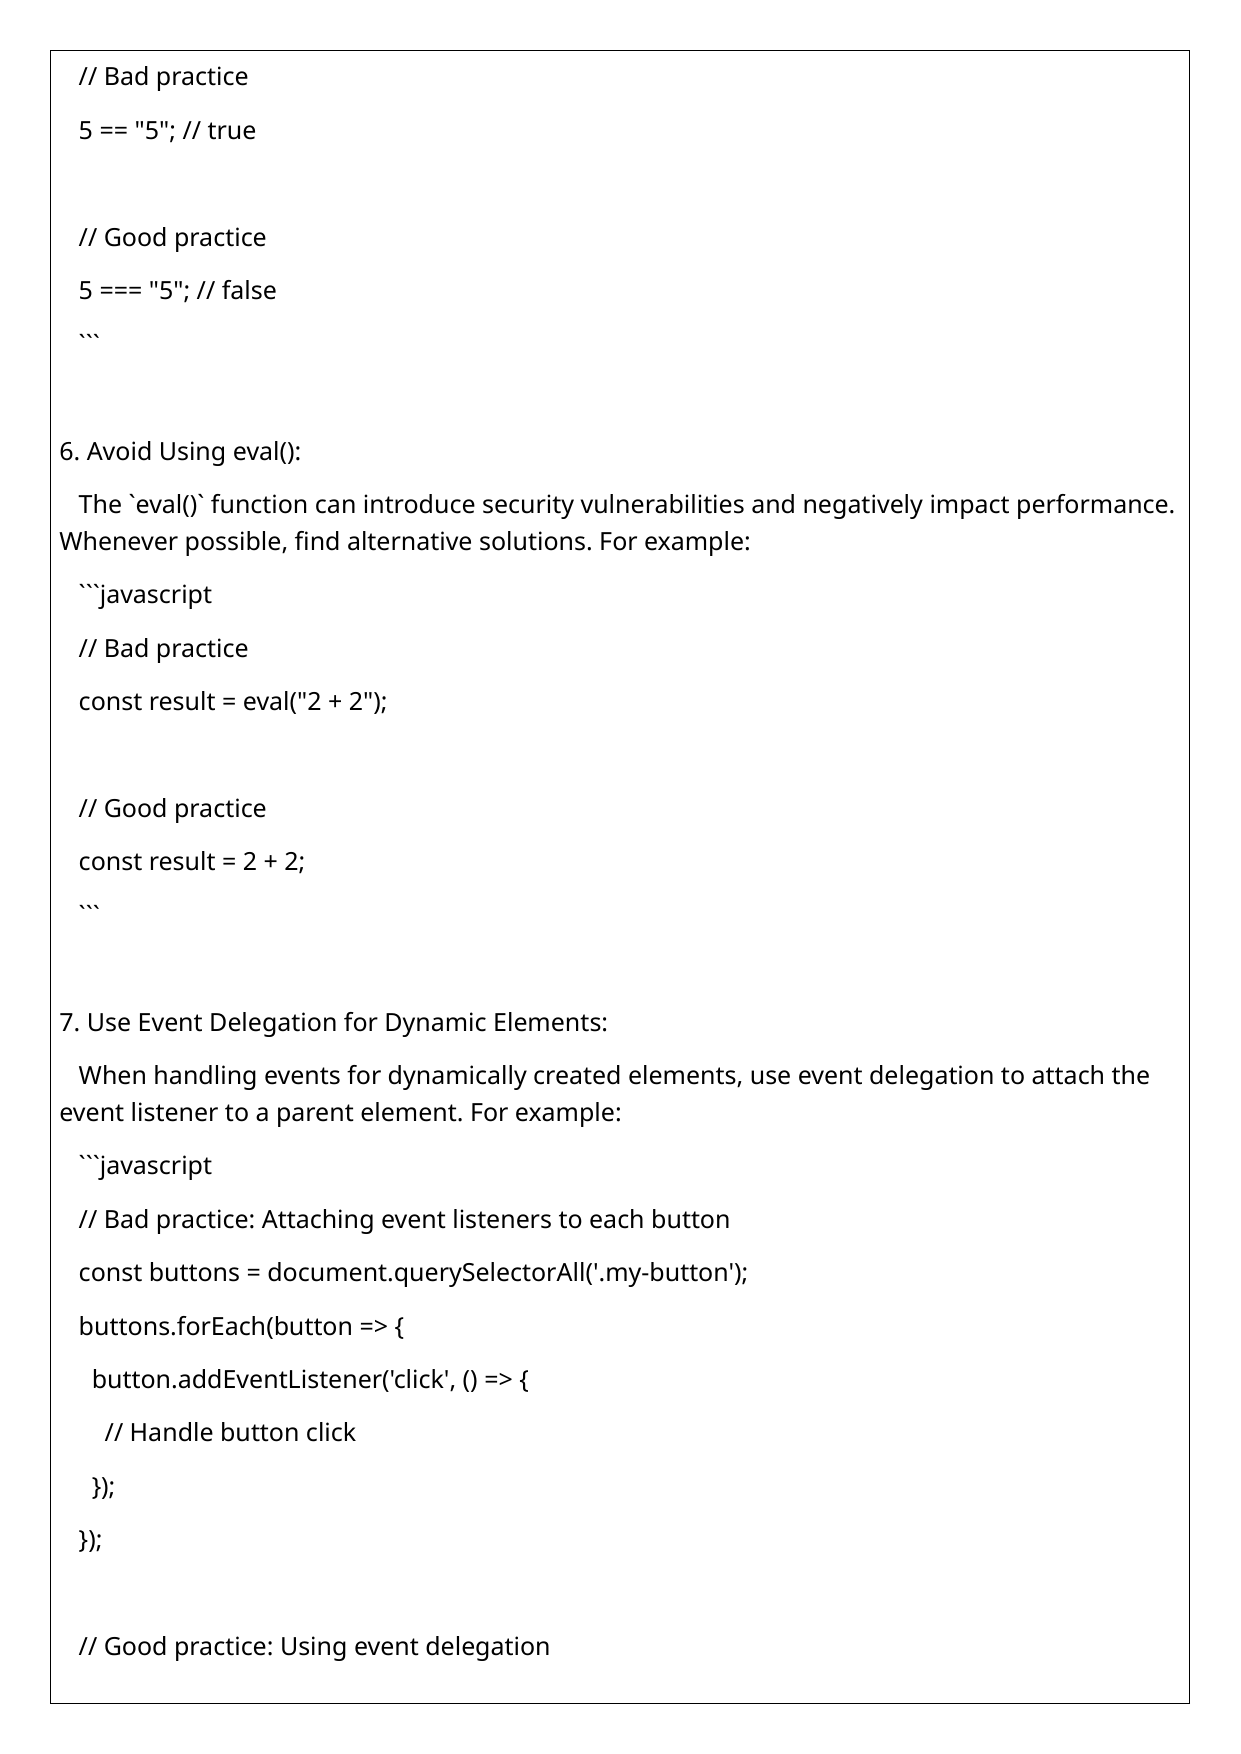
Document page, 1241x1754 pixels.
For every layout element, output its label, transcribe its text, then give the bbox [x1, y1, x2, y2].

text ``` [59, 897, 1181, 931]
text }); [59, 1522, 1181, 1556]
text // Bad practice: Attaching event listeners to each button [59, 1201, 1181, 1235]
text ```javascript [59, 1148, 1181, 1182]
text When handling events for dynamically created elements, use event delegation to attach the event listener to a parent element. For example: [59, 1058, 1181, 1128]
text // Good practice [59, 219, 1181, 253]
text 7. Use Event Delegation for Dynamic Elements: [59, 1004, 1181, 1038]
text 5 == "5"; // true [59, 112, 1181, 147]
text }); [59, 1468, 1181, 1503]
text ```javascript [59, 577, 1181, 611]
text const buttons = document.querySelectorAll('.my-button'); [59, 1255, 1181, 1289]
text ``` [59, 326, 1181, 360]
text // Handle button click [59, 1415, 1181, 1449]
text button.addEventListener('click', () => { [59, 1362, 1181, 1396]
text // Bad practice [59, 59, 1181, 93]
text // Good practice: Using event delegation [59, 1629, 1181, 1663]
text // Good practice [59, 791, 1181, 824]
text // Bad practice [59, 630, 1181, 664]
text The `eval()` function can introduce security vulnerabilities and negatively impact performance. Whenever possible, find alternative solutions. For example: [59, 487, 1181, 557]
text buttons.forEach(button => { [59, 1308, 1181, 1342]
text const result = 2 + 2; [59, 844, 1181, 878]
text 6. Avoid Using eval(): [59, 433, 1181, 467]
text 5 === "5"; // false [59, 273, 1181, 307]
text const result = eval("2 + 2"); [59, 684, 1181, 718]
